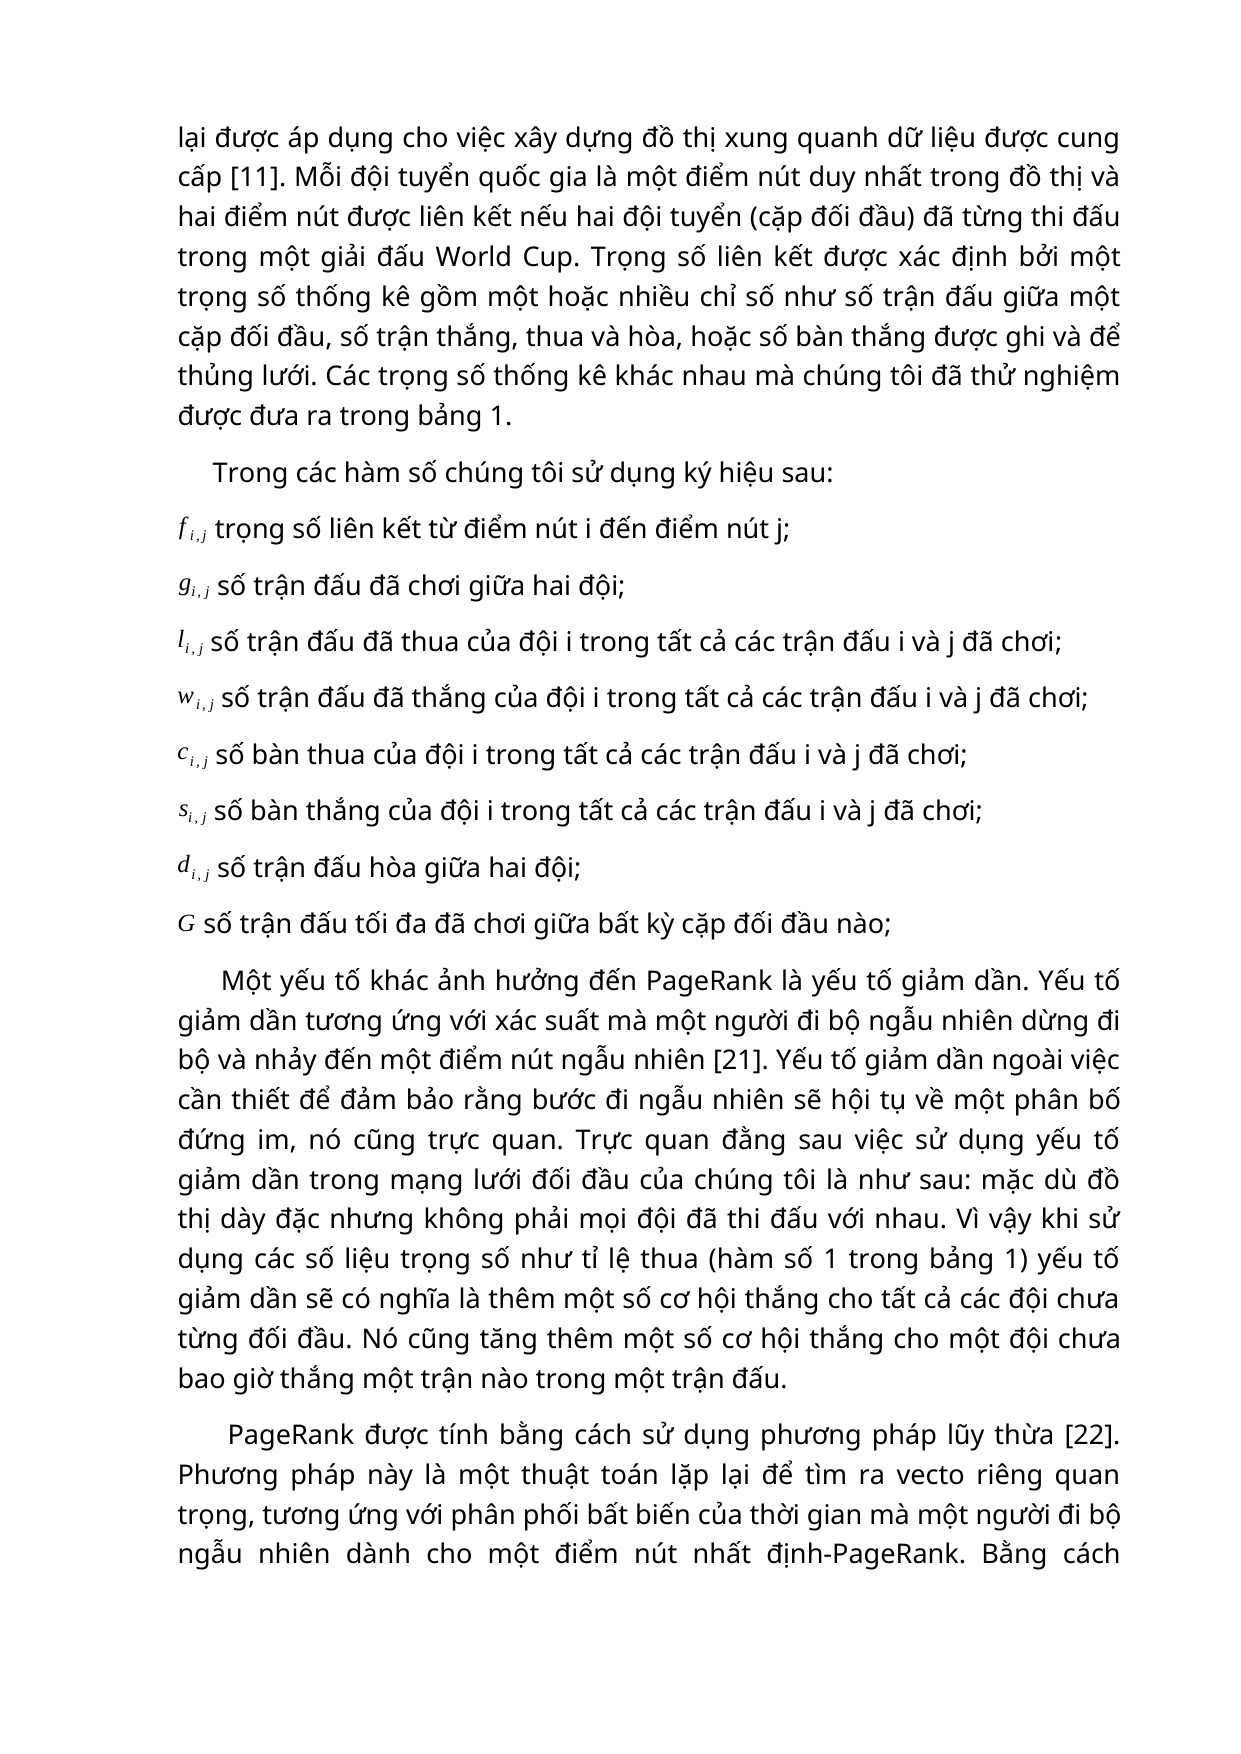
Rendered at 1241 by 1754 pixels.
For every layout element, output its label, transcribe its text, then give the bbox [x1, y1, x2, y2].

text Một yếu tố khác ảnh hưởng đến PageRank là yếu tố giảm dần. Yếu tố giảm dần tương ứng với xác suất mà một người đi bộ ngẫu nhiên dừng đi bộ và nhảy đến một điểm nút ngẫu nhiên [21]. Yếu tố giảm dần ngoài việc cần thiết để đảm bảo rằng bước đi ngẫu nhiên sẽ hội tụ về một phân bố đứng im, nó cũng trực quan. Trực quan đằng sau việc sử dụng yếu tố giảm dần trong mạng lưới đối đầu của chúng tôi là như sau: mặc dù đồ thị dày đặc nhưng không phải mọi đội đã thi đấu với nhau. Vì vậy khi sử dụng các số liệu trọng số như tỉ lệ thua (hàm số 1 trong bảng 1) yếu tố giảm dần sẽ có nghĩa là thêm một số cơ hội thắng cho tất cả các đội chưa từng đối đầu. Nó cũng tăng thêm một số cơ hội thắng cho một đội chưa bao giờ thắng một trận nào trong một trận đấu. [177, 961, 1122, 1396]
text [177, 1416, 1122, 1572]
text trọng số liên kết từ điểm nút i đến điểm nút j; [177, 509, 1122, 546]
text số bàn thắng của đội i trong tất cả các trận đấu i và j đã chơi; [177, 792, 1122, 829]
text số trận đấu hòa giữa hai đội; [177, 848, 1122, 885]
text số trận đấu đã thắng của đội i trong tất cả các trận đấu i và j đã chơi; [177, 679, 1122, 716]
text Trong các hàm số chúng tôi sử dụng ký hiệu sau: [177, 453, 1122, 490]
text số trận đấu tối đa đã chơi giữa bất kỳ cặp đối đầu nào; [177, 905, 1122, 942]
text số bàn thua của đội i trong tất cả các trận đấu i và j đã chơi; [177, 735, 1122, 772]
text số trận đấu đã thua của đội i trong tất cả các trận đấu i và j đã chơi; [177, 622, 1122, 659]
text số trận đấu đã chơi giữa hai đội; [177, 566, 1122, 603]
